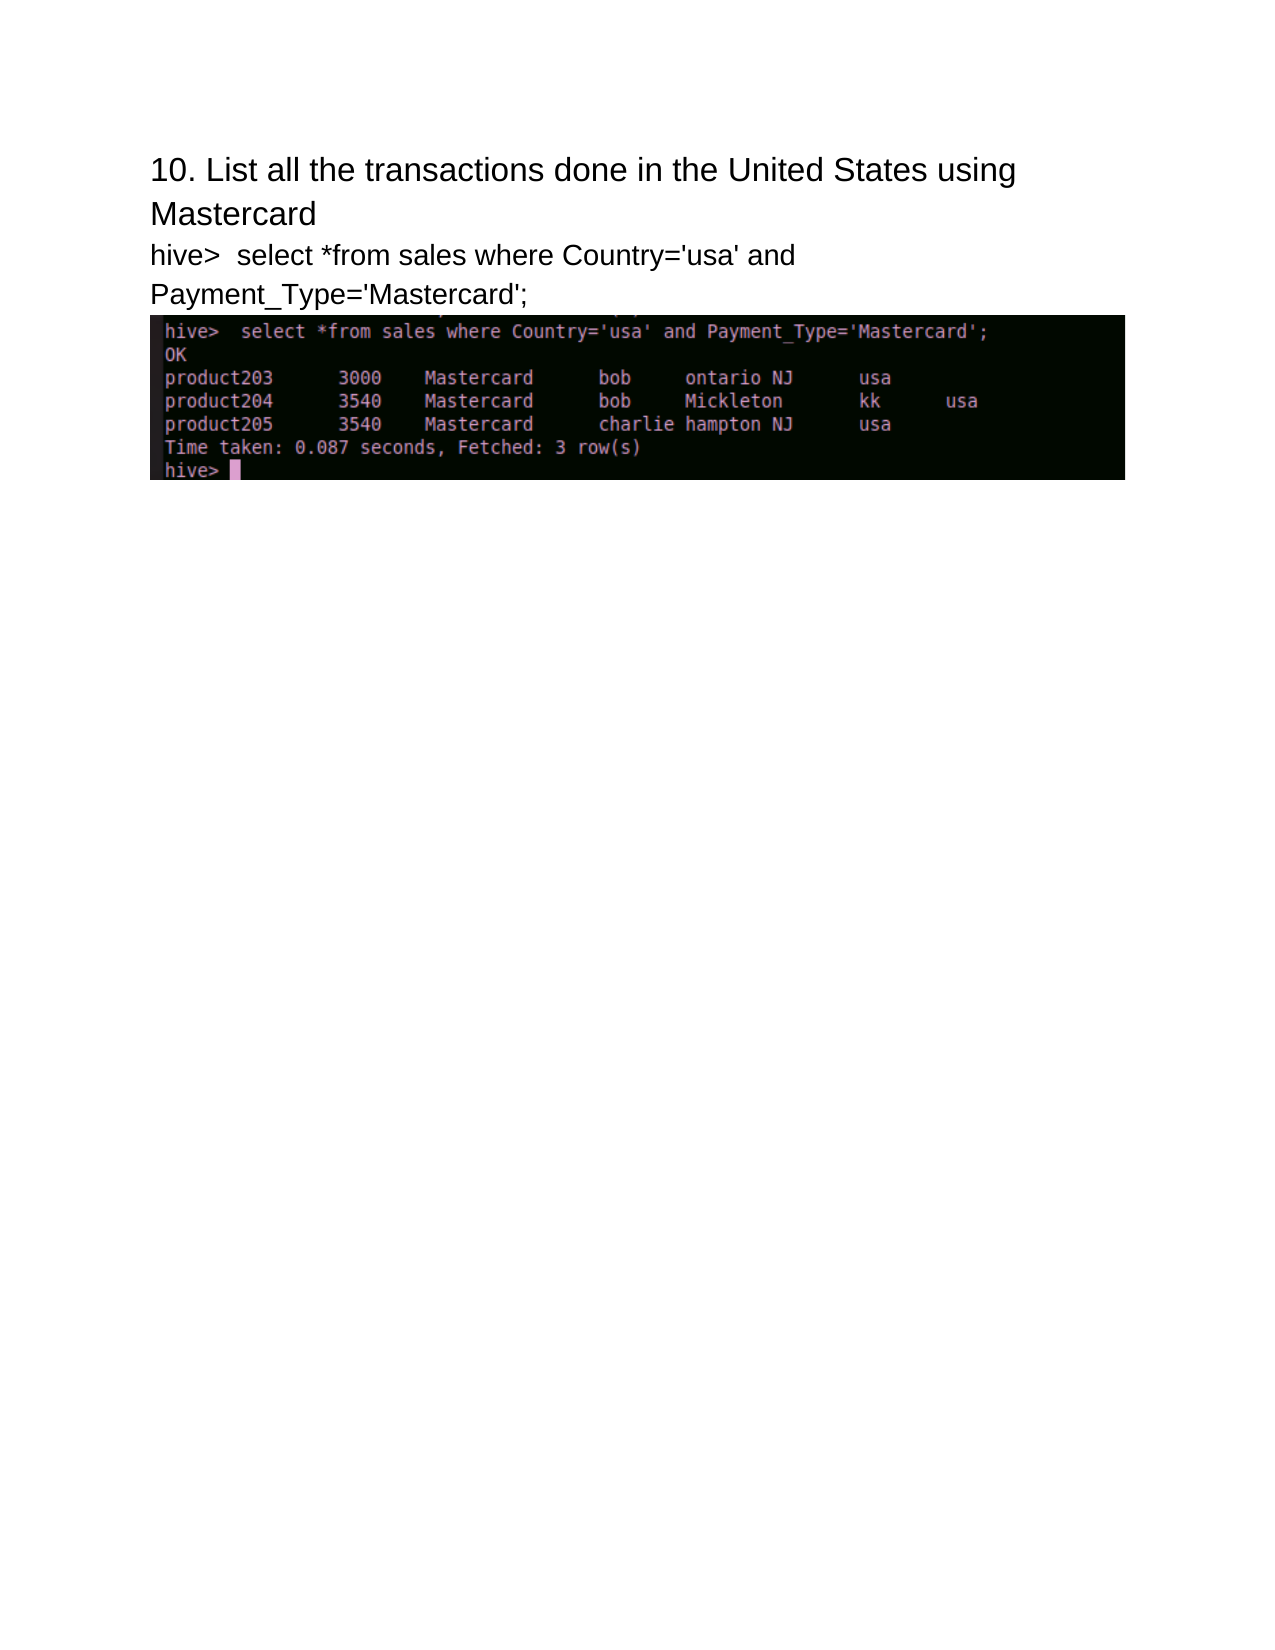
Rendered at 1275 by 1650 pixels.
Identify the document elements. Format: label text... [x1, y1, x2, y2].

picture [150, 315, 1125, 480]
text hive> select *from sales where Country='usa' and Payment_Type='Mastercard'; [150, 238, 1125, 310]
text 10. List all the transactions done in the United States using Mastercard [150, 150, 1125, 233]
